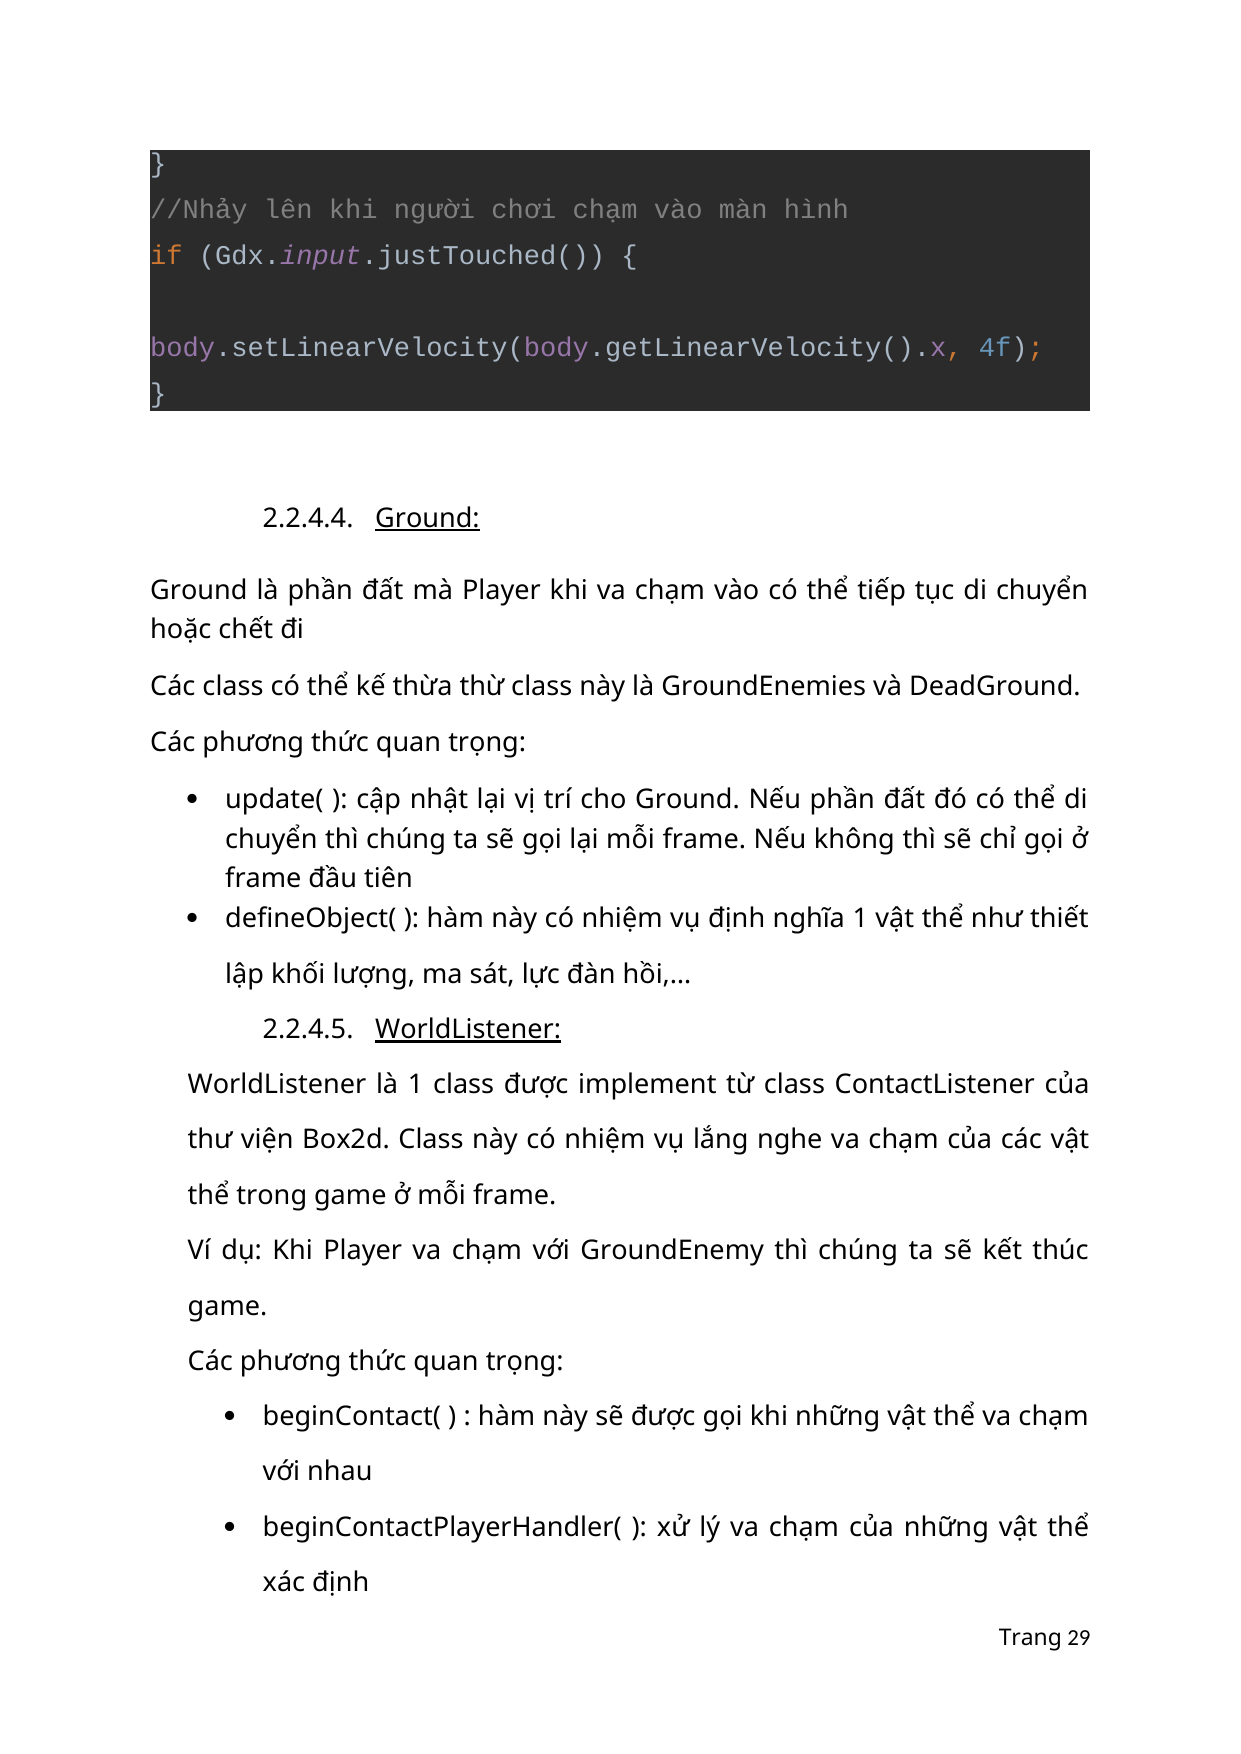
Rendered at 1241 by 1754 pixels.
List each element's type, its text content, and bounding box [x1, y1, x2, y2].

list defineObject( ): hàm này có nhiệm vụ định nghĩa 1 vật thể như thiết lập khối lượng, ma sát, lực đàn hồi,… [187, 899, 1090, 991]
list Ground: [262, 498, 1090, 535]
text Các class có thể kế thừa thừ class này là GroundEnemies và DeadGround. [150, 666, 1090, 703]
list update( ): cập nhật lại vị trí cho Ground. Nếu phần đất đó có thể di chuyển thì chúng ta sẽ gọi lại mỗi frame. Nếu không thì sẽ chỉ gọi ở frame đầu tiên [187, 779, 1090, 896]
list beginContact( ) : hàm này sẽ được gọi khi những vật thể va chạm với nhau [225, 1397, 1090, 1489]
list WorldListener là 1 class được implement từ class ContactListener của thư viện Box2d. Class này có nhiệm vụ lắng nghe va chạm của các vật thể trong game ở mỗi frame. [187, 1065, 1090, 1212]
list WorldListener: [262, 1009, 1090, 1046]
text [150, 150, 1090, 411]
text Ground là phần đất mà Player khi va chạm vào có thể tiếp tục di chuyển hoặc chết đi [150, 570, 1090, 647]
list Ví dụ: Khi Player va chạm với GroundEnemy thì chúng ta sẽ kết thúc game. [187, 1231, 1090, 1323]
text Các phương thức quan trọng: [150, 723, 1090, 760]
list Các phương thức quan trọng: [187, 1341, 1090, 1378]
list beginContactPlayerHandler( ): xử lý va chạm của những vật thể xác định [225, 1507, 1090, 1599]
